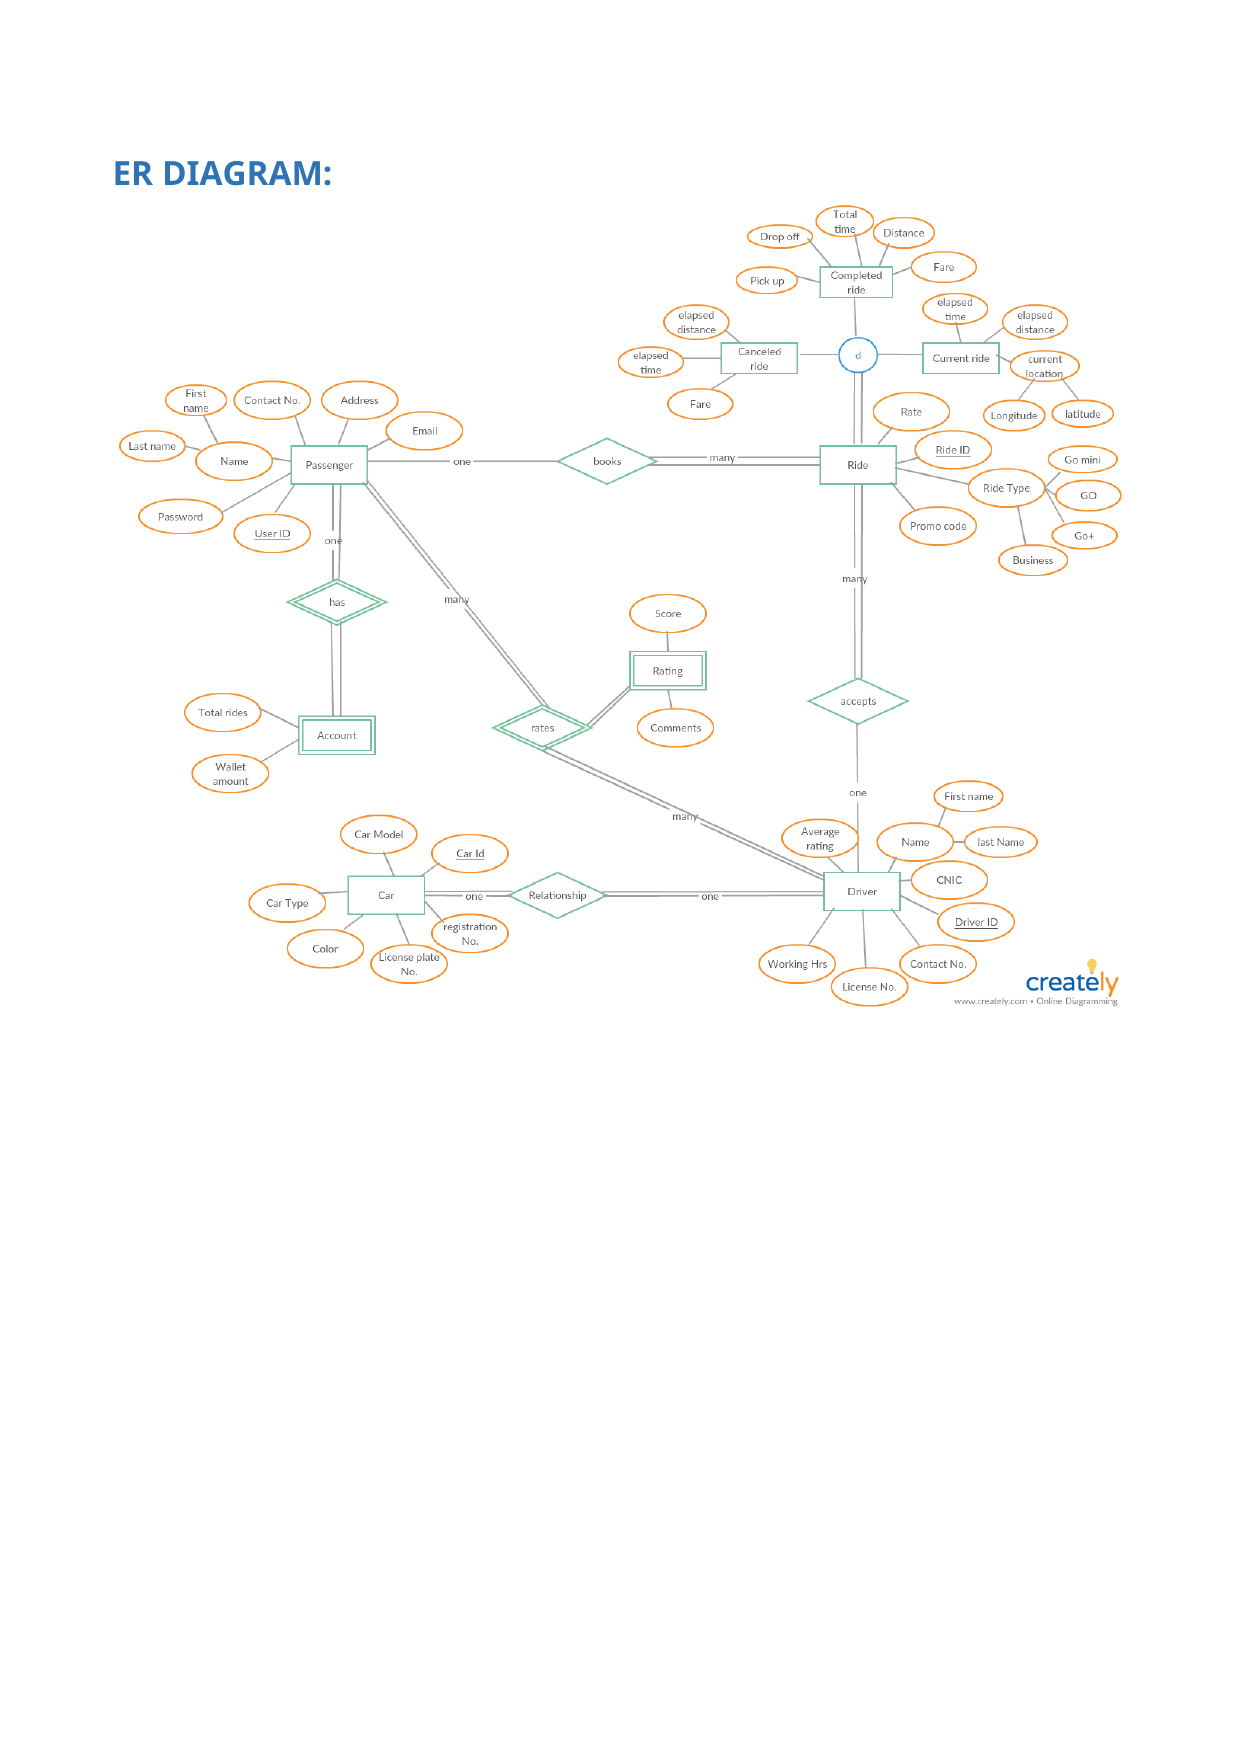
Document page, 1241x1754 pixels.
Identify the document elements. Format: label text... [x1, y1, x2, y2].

picture [112, 198, 1128, 1013]
subtitle ER DIAGRAM: [112, 150, 1128, 195]
